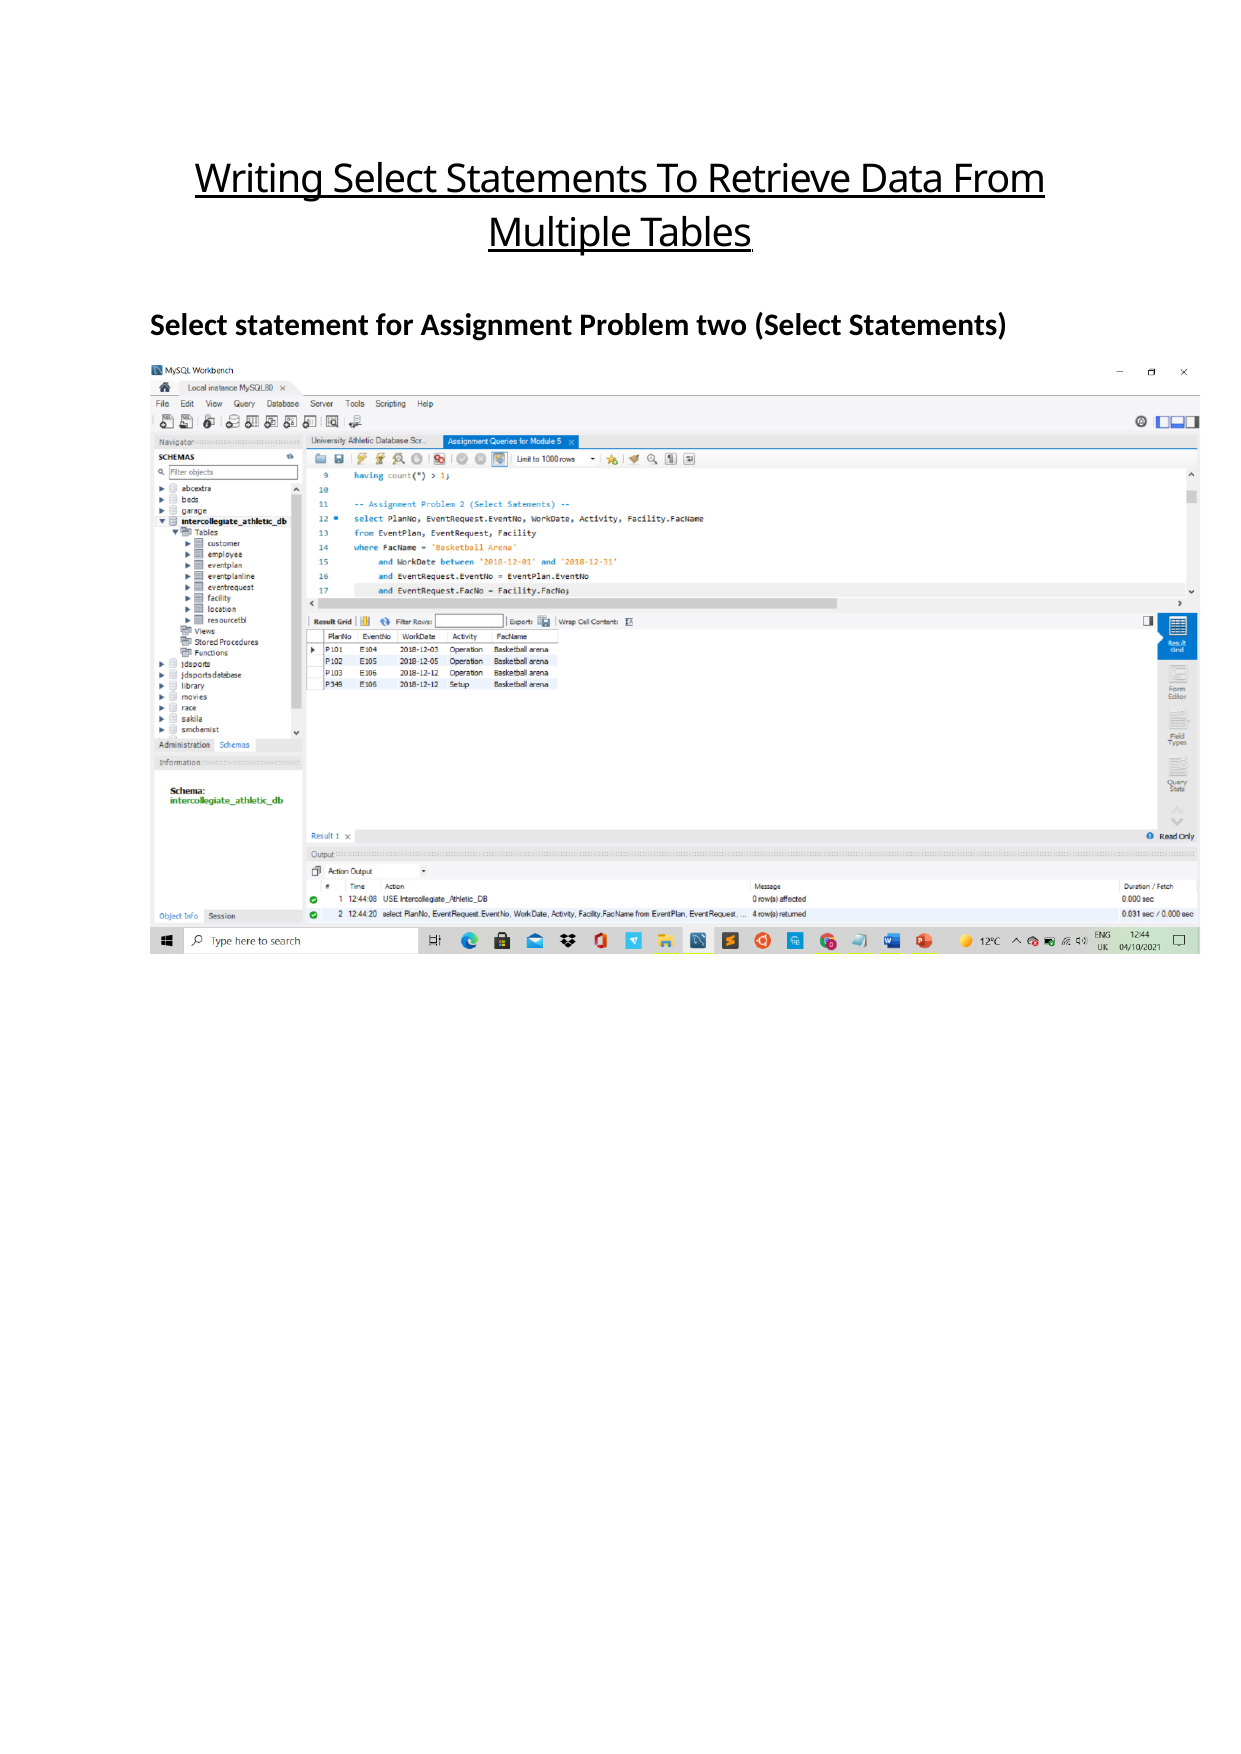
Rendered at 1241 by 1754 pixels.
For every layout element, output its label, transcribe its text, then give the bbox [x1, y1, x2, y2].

title Writing Select Statements To Retrieve Data From Multiple Tables [150, 150, 1090, 258]
picture [150, 362, 1200, 954]
text Select statement for Assignment Problem two (Select Statements) [150, 305, 1090, 343]
